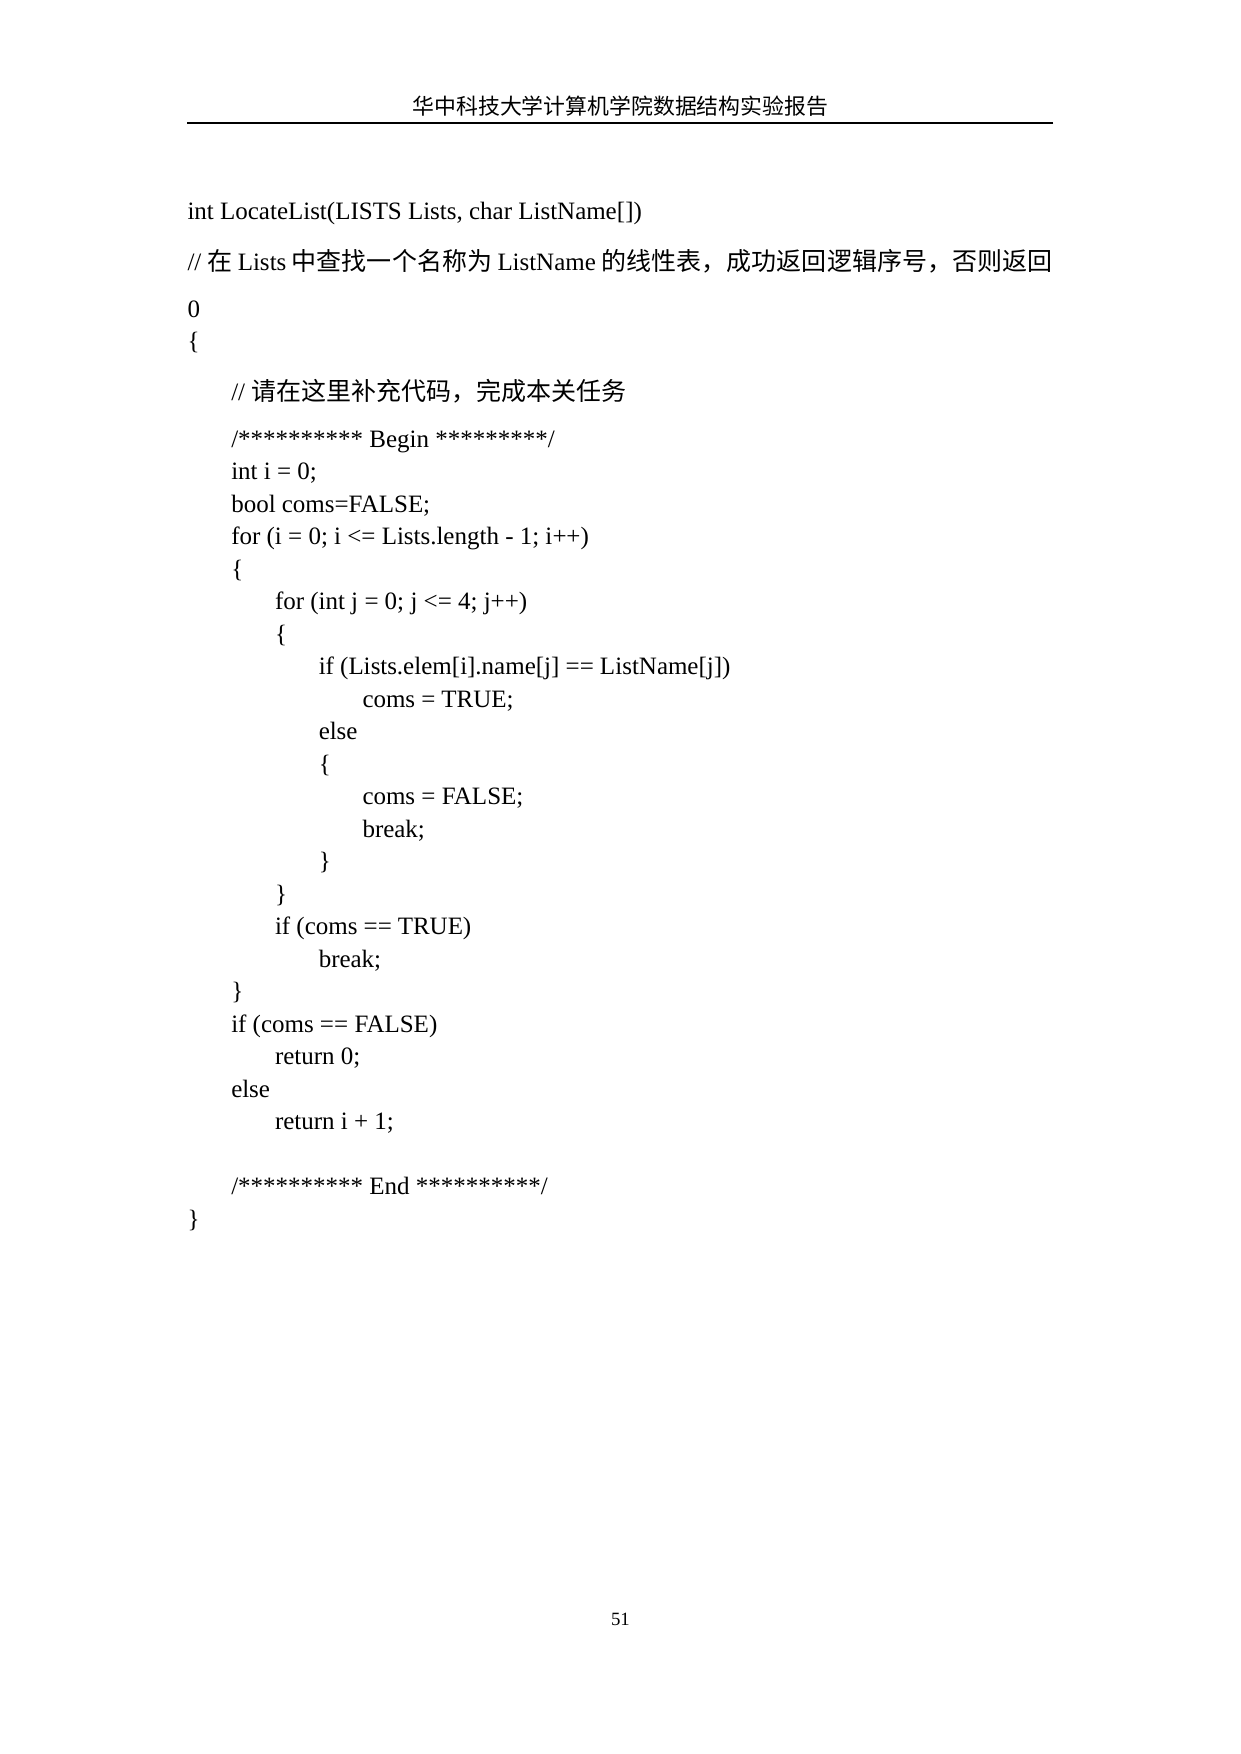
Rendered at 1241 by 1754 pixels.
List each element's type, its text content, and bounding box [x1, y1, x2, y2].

text // 请在这里补充代码，完成本关任务 [187, 357, 1053, 422]
text } [187, 1202, 1053, 1234]
text { [187, 552, 1053, 584]
text for (int j = 0; j <= 4; j++) [187, 584, 1053, 617]
text } [187, 844, 1053, 877]
text return i + 1; [187, 1104, 1053, 1137]
text bool coms=FALSE; [187, 487, 1053, 519]
text break; [187, 812, 1053, 844]
text /********** End **********/ [187, 1169, 1053, 1202]
text /********** Begin *********/ [187, 422, 1053, 454]
text { [187, 617, 1053, 649]
text } [187, 877, 1053, 909]
text coms = TRUE; [187, 682, 1053, 714]
text int i = 0; [187, 454, 1053, 487]
text // 在Lists中查找一个名称为ListName的线性表，成功返回逻辑序号，否则返回0 [187, 227, 1053, 324]
text coms = FALSE; [187, 779, 1053, 812]
text for (i = 0; i <= Lists.length - 1; i++) [187, 519, 1053, 552]
text } [187, 974, 1053, 1007]
text return 0; [187, 1039, 1053, 1072]
text int LocateList(LISTS Lists, char ListName[]) [187, 194, 1053, 227]
text if (coms == TRUE) [187, 909, 1053, 942]
text break; [187, 942, 1053, 974]
text { [187, 324, 1053, 357]
text else [187, 1072, 1053, 1104]
text if (Lists.elem[i].name[j] == ListName[j]) [187, 649, 1053, 682]
text { [187, 747, 1053, 779]
text if (coms == FALSE) [187, 1007, 1053, 1039]
text else [187, 714, 1053, 747]
